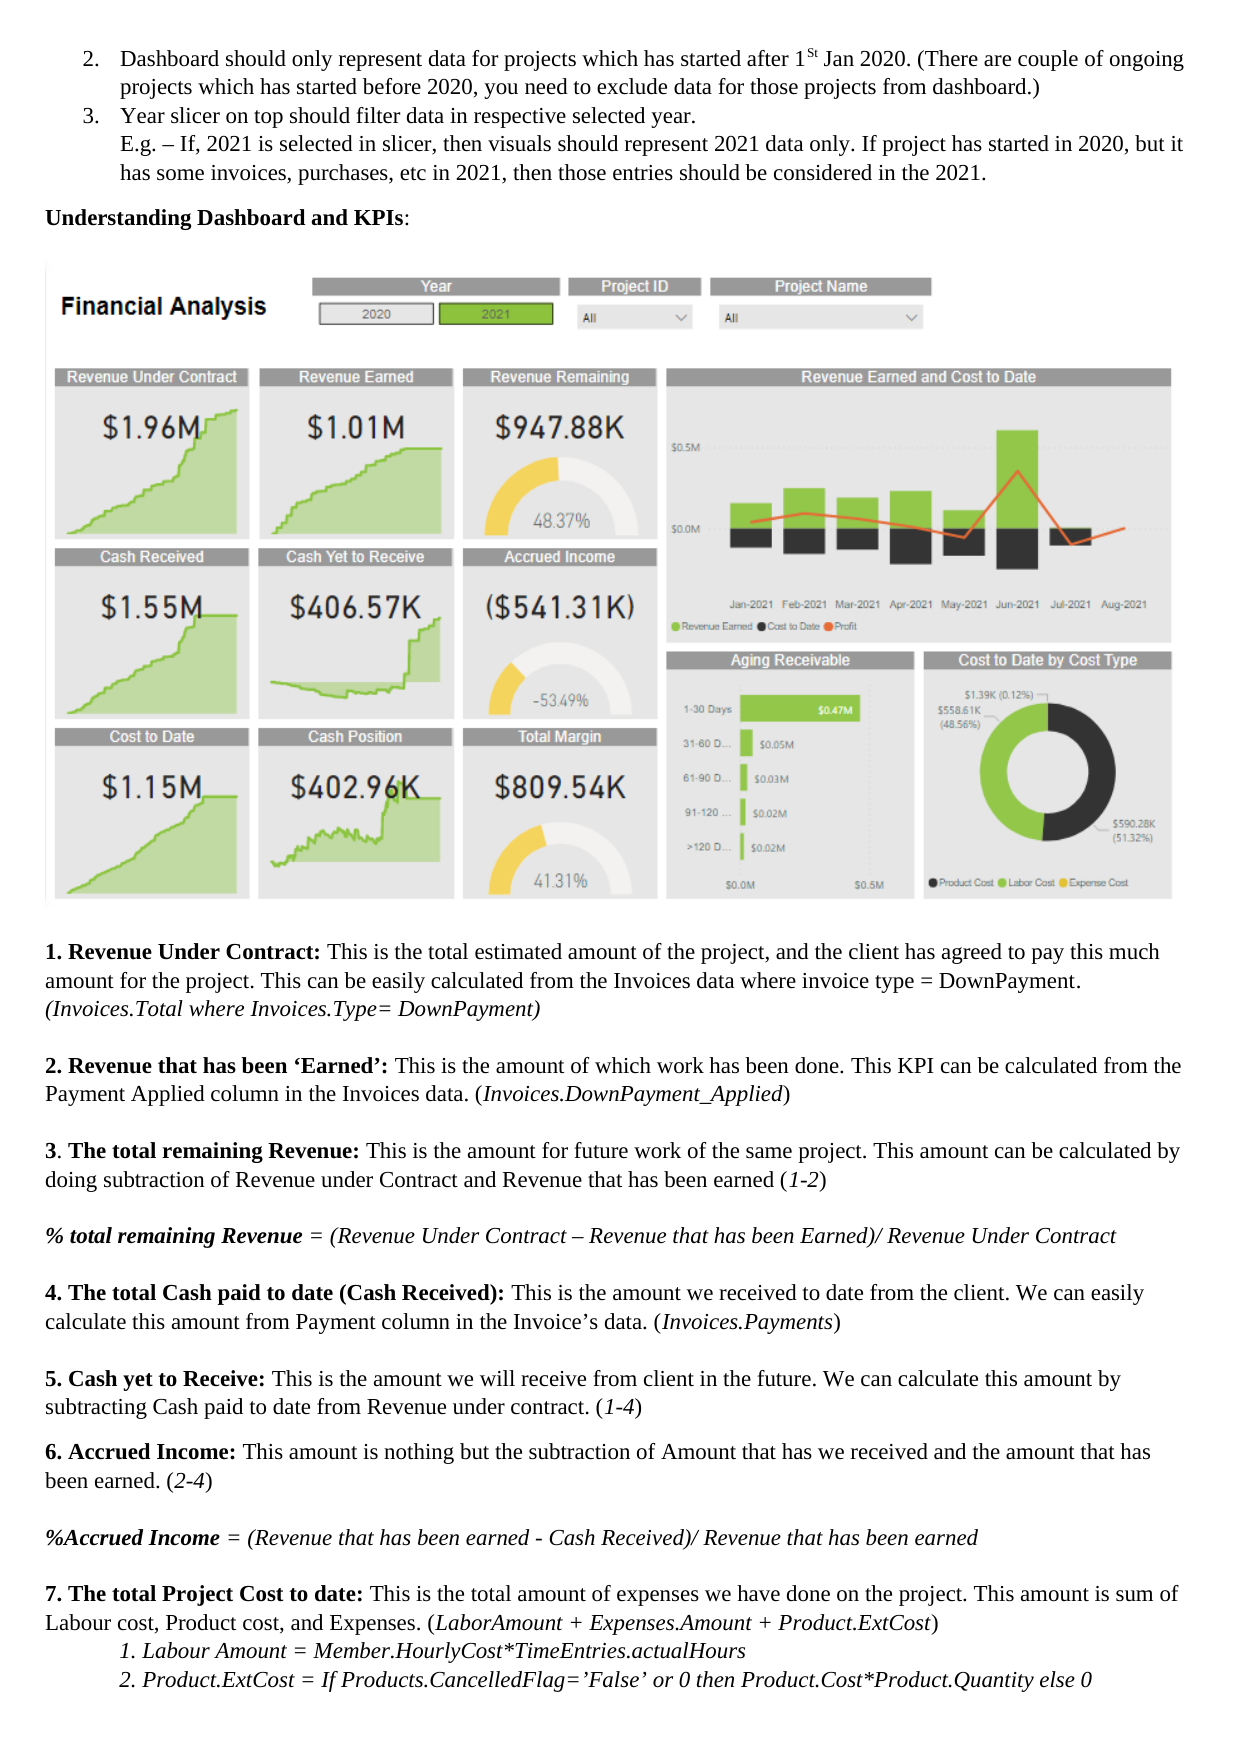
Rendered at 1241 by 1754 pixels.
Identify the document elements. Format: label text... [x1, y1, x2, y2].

picture [45, 260, 1180, 908]
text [45, 1438, 1195, 1692]
list Dashboard should only represent data for projects which has started after 1St Jan 2020. (There are couple of ongoing projects which has started before 2020, you need to exclude data for those projects from dashboard.) [82, 45, 1195, 100]
list Year slicer on top should filter data in respective selected year. E.g. – If, 2021 is selected in slicer, then visuals should represent 2021 data only. If project has started in 2020, but it has some invoices, purchases, etc in 2021, then those entries should be considered in the 2021. [82, 102, 1195, 185]
